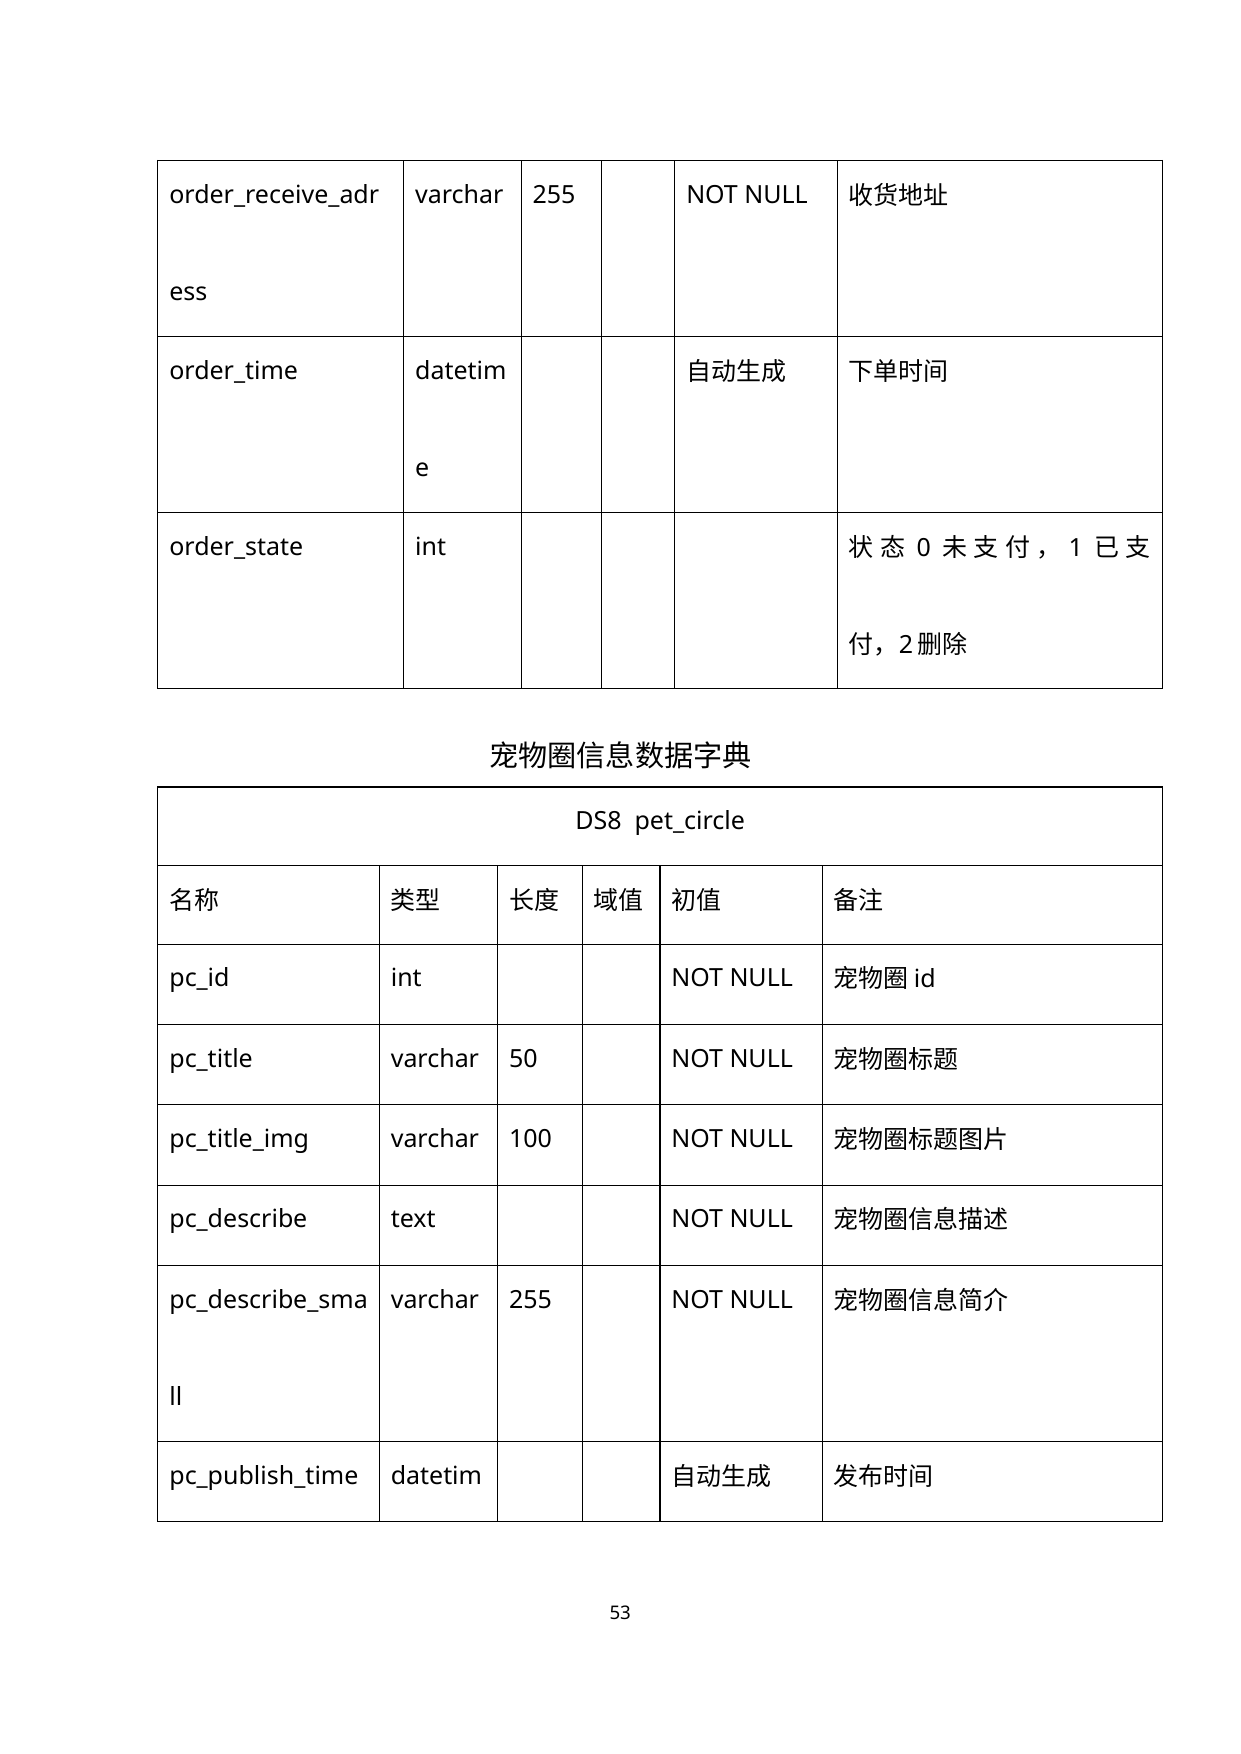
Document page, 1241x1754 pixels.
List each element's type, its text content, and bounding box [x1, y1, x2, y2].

table_cell pc_describe_small [158, 1266, 379, 1441]
table_cell order_receive_adress [158, 161, 403, 336]
table_cell NOT NULL [661, 1025, 822, 1104]
table_cell 名称 [158, 866, 379, 943]
table_cell 初值 [661, 866, 822, 943]
table_cell 域值 [583, 866, 659, 943]
table_cell NOT NULL [661, 1186, 822, 1265]
table_cell int [380, 945, 497, 1024]
table_cell 50 [498, 1025, 582, 1104]
table_cell 备注 [823, 866, 1162, 943]
table_cell pc_id [158, 945, 379, 1024]
table_cell [583, 1186, 659, 1265]
table_cell 宠物圈id [823, 945, 1162, 1024]
table_cell varchar [380, 1266, 497, 1441]
table_header DS8 pet_circle [158, 788, 1162, 865]
table_cell int [404, 513, 521, 688]
table_cell text [380, 1186, 497, 1265]
table_cell [602, 513, 674, 688]
table_cell 状态0未支付，1已支付，2删除 [838, 513, 1162, 688]
table_cell pc_title_img [158, 1105, 379, 1184]
table_cell datetime [404, 337, 521, 512]
table_cell 宠物圈信息描述 [823, 1186, 1162, 1265]
table_cell [675, 513, 837, 688]
table_cell 自动生成 [675, 337, 837, 512]
table_cell 长度 [498, 866, 582, 943]
table_cell [522, 513, 601, 688]
table_cell order_time [158, 337, 403, 512]
table_cell 发布时间 [823, 1442, 1162, 1521]
table_cell 收货地址 [838, 161, 1162, 336]
table_cell 255 [522, 161, 601, 336]
table_cell varchar [404, 161, 521, 336]
table_cell 宠物圈信息简介 [823, 1266, 1162, 1441]
table_cell datetime [380, 1442, 497, 1521]
table_cell pc_title [158, 1025, 379, 1104]
table_cell 宠物圈标题 [823, 1025, 1162, 1104]
table_cell NOT NULL [675, 161, 837, 336]
table_cell varchar [380, 1105, 497, 1184]
table_cell [583, 1025, 659, 1104]
table_cell varchar [380, 1025, 497, 1104]
table_cell pc_publish_time [158, 1442, 379, 1521]
table_cell 类型 [380, 866, 497, 943]
table_cell order_state [158, 513, 403, 688]
table_cell 下单时间 [838, 337, 1162, 512]
table_cell [583, 1266, 659, 1441]
table_cell 255 [498, 1266, 582, 1441]
table_cell NOT NULL [661, 945, 822, 1024]
table_cell pc_describe [158, 1186, 379, 1265]
table_cell [498, 1186, 582, 1265]
table_cell [602, 337, 674, 512]
text 宠物圈信息数据字典 [187, 721, 1053, 786]
table_cell 100 [498, 1105, 582, 1184]
table_cell 自动生成 [661, 1442, 822, 1521]
table_cell [583, 1442, 659, 1521]
table_cell [583, 945, 659, 1024]
table_cell [602, 161, 674, 336]
table_cell [498, 1442, 582, 1521]
table_cell NOT NULL [661, 1105, 822, 1184]
table_cell [583, 1105, 659, 1184]
table_cell [498, 945, 582, 1024]
table_cell NOT NULL [661, 1266, 822, 1441]
table_cell 宠物圈标题图片 [823, 1105, 1162, 1184]
table_cell [522, 337, 601, 512]
